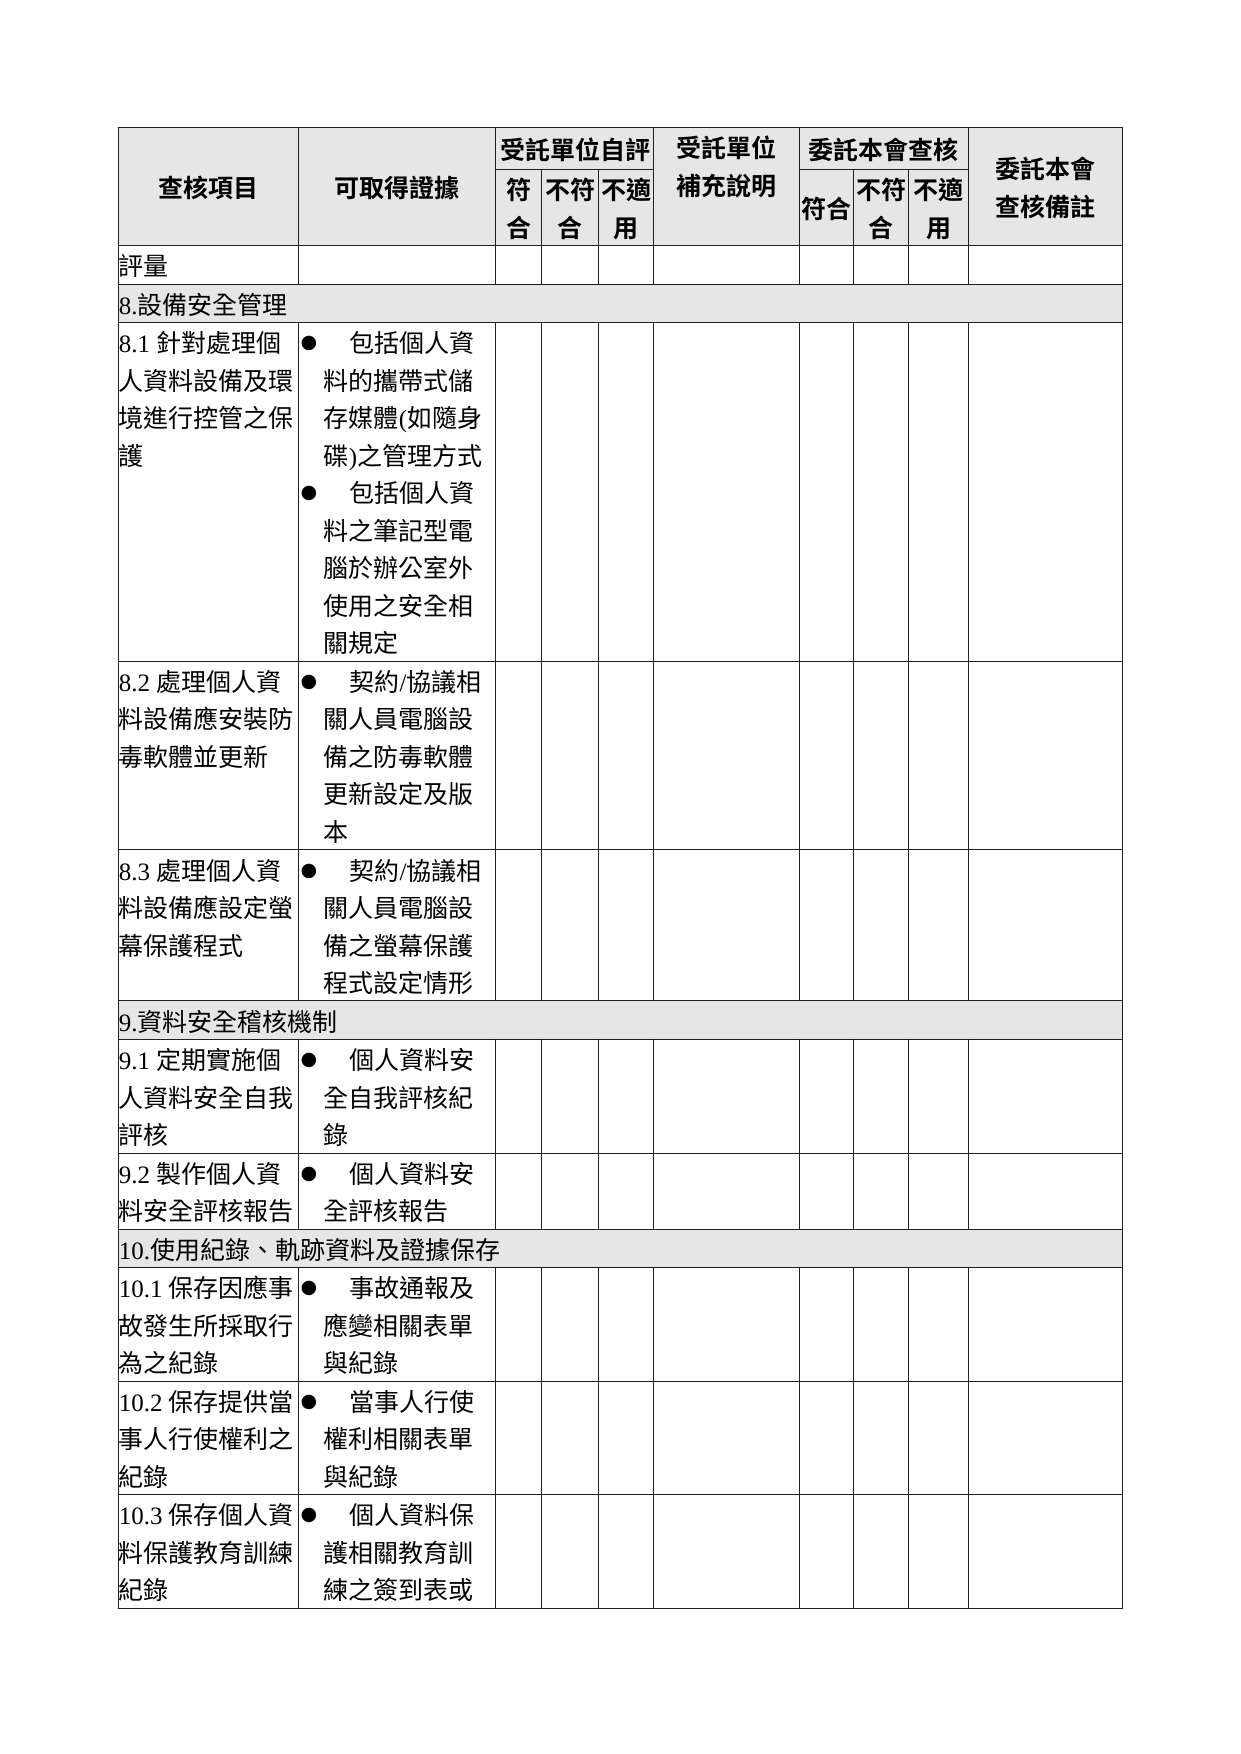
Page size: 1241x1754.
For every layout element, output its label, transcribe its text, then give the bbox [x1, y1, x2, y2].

table_cell 8.設備安全管理 [119, 285, 1122, 322]
table_cell [654, 1495, 799, 1608]
table_header 查核項目 [119, 128, 298, 245]
table_cell [800, 1040, 853, 1152]
table_cell 9.2 製作個人資料安全評核報告 [119, 1154, 298, 1228]
table_cell [909, 246, 968, 284]
table_cell 契約/協議相關人員電腦設備之螢幕保護程式設定情形 [299, 850, 495, 1000]
table_cell [599, 323, 653, 661]
table_cell [599, 850, 653, 1000]
table_cell 8.1 針對處理個人資料設備及環境進行控管之保護 [119, 323, 298, 661]
table_cell [542, 1382, 598, 1494]
table_cell [599, 1154, 653, 1228]
table_header 委託本會 查核備註 [969, 128, 1122, 245]
table_cell [800, 1154, 853, 1228]
table_cell [909, 1382, 968, 1494]
table_cell [654, 662, 799, 849]
table_cell [654, 1040, 799, 1152]
table_cell [969, 1040, 1122, 1152]
table_cell 個人資料安全自我評核紀錄 [299, 1040, 495, 1152]
table_cell [969, 323, 1122, 661]
table_cell [909, 323, 968, 661]
table_cell 包括個人資料的攜帶式儲存媒體(如隨身碟)之管理方式 包括個人資料之筆記型電腦於辦公室外使用之安全相關規定 [299, 323, 495, 661]
table_cell [599, 246, 653, 284]
table_cell [909, 1040, 968, 1152]
table_cell [854, 323, 908, 661]
table_cell [496, 246, 541, 284]
table_cell [854, 1495, 908, 1608]
table_cell [854, 246, 908, 284]
table_cell [969, 850, 1122, 1000]
table_cell [599, 662, 653, 849]
table_cell [800, 1495, 853, 1608]
table_cell 符合 [800, 170, 853, 245]
table_cell [496, 1040, 541, 1152]
table_cell [909, 1268, 968, 1381]
table_cell 10.使用紀錄、軌跡資料及證據保存 [119, 1230, 1122, 1267]
table_cell 不適用 [909, 170, 968, 245]
table_cell [599, 1268, 653, 1381]
table_cell [542, 246, 598, 284]
table_cell [969, 1495, 1122, 1608]
table_cell [542, 1040, 598, 1152]
table_cell [800, 323, 853, 661]
table_cell 課後評量結果紀錄 [299, 246, 495, 284]
table_cell [496, 1154, 541, 1228]
table_cell [969, 662, 1122, 849]
table_cell 不適用 [599, 170, 653, 245]
table_cell 9.1 定期實施個人資料安全自我評核 [119, 1040, 298, 1152]
table_cell 符合 [496, 170, 541, 245]
table_cell 9.資料安全稽核機制 [119, 1001, 1122, 1039]
table_cell [800, 1382, 853, 1494]
table_cell [909, 1154, 968, 1228]
table_cell [542, 662, 598, 849]
table_cell [599, 1040, 653, 1152]
table_cell [909, 850, 968, 1000]
table_cell [542, 1268, 598, 1381]
table_cell [542, 323, 598, 661]
table_cell [854, 1040, 908, 1152]
table_cell [854, 1268, 908, 1381]
table_cell 個人資料保護相關教育訓練之簽到表或相關紀錄 [299, 1495, 495, 1608]
table_cell [654, 1382, 799, 1494]
table_cell [969, 1154, 1122, 1228]
table_cell [969, 246, 1122, 284]
table_cell 7.2 針對教育訓練課程進行課後評量 [119, 246, 298, 284]
table_cell [496, 323, 541, 661]
table_cell [496, 662, 541, 849]
table_cell 8.3 處理個人資料設備應設定螢幕保護程式 [119, 850, 298, 1000]
table_cell 事故通報及應變相關表單與紀錄 [299, 1268, 495, 1381]
table_cell [542, 850, 598, 1000]
table_cell [599, 1382, 653, 1494]
table_header 委託本會查核 [800, 128, 968, 169]
table_cell 8.2 處理個人資料設備應安裝防毒軟體並更新 [119, 662, 298, 849]
table_cell [654, 850, 799, 1000]
table_header 受託單位 補充說明 [654, 128, 799, 245]
table_cell [854, 662, 908, 849]
table_header 可取得證據 [299, 128, 495, 245]
table_cell [800, 662, 853, 849]
table_cell 當事人行使權利相關表單與紀錄 [299, 1382, 495, 1494]
table_cell [654, 323, 799, 661]
table_cell [800, 850, 853, 1000]
table_cell [909, 662, 968, 849]
table_cell 不符合 [542, 170, 598, 245]
table_cell [969, 1268, 1122, 1381]
table_cell [854, 850, 908, 1000]
table_cell [599, 1495, 653, 1608]
table_cell [800, 1268, 853, 1381]
table_cell [654, 1268, 799, 1381]
table_cell [496, 1382, 541, 1494]
table_cell [496, 1495, 541, 1608]
table_cell 不符合 [854, 170, 908, 245]
table_cell [542, 1495, 598, 1608]
table_cell [542, 1154, 598, 1228]
table_cell [800, 246, 853, 284]
table_cell 契約/協議相關人員電腦設備之防毒軟體更新設定及版本 [299, 662, 495, 849]
table_cell 個人資料安全評核報告 [299, 1154, 495, 1228]
table_cell 10.1 保存因應事故發生所採取行為之紀錄 [119, 1268, 298, 1381]
table_cell [854, 1382, 908, 1494]
table_cell 10.3 保存個人資料保護教育訓練紀錄 [119, 1495, 298, 1608]
table_cell [496, 1268, 541, 1381]
table_cell [854, 1154, 908, 1228]
table_header 受託單位自評 [496, 128, 653, 169]
table_cell [654, 246, 799, 284]
table_cell [909, 1495, 968, 1608]
table_cell [654, 1154, 799, 1228]
table_cell [969, 1382, 1122, 1494]
table_cell 10.2 保存提供當事人行使權利之紀錄 [119, 1382, 298, 1494]
table_cell [496, 850, 541, 1000]
